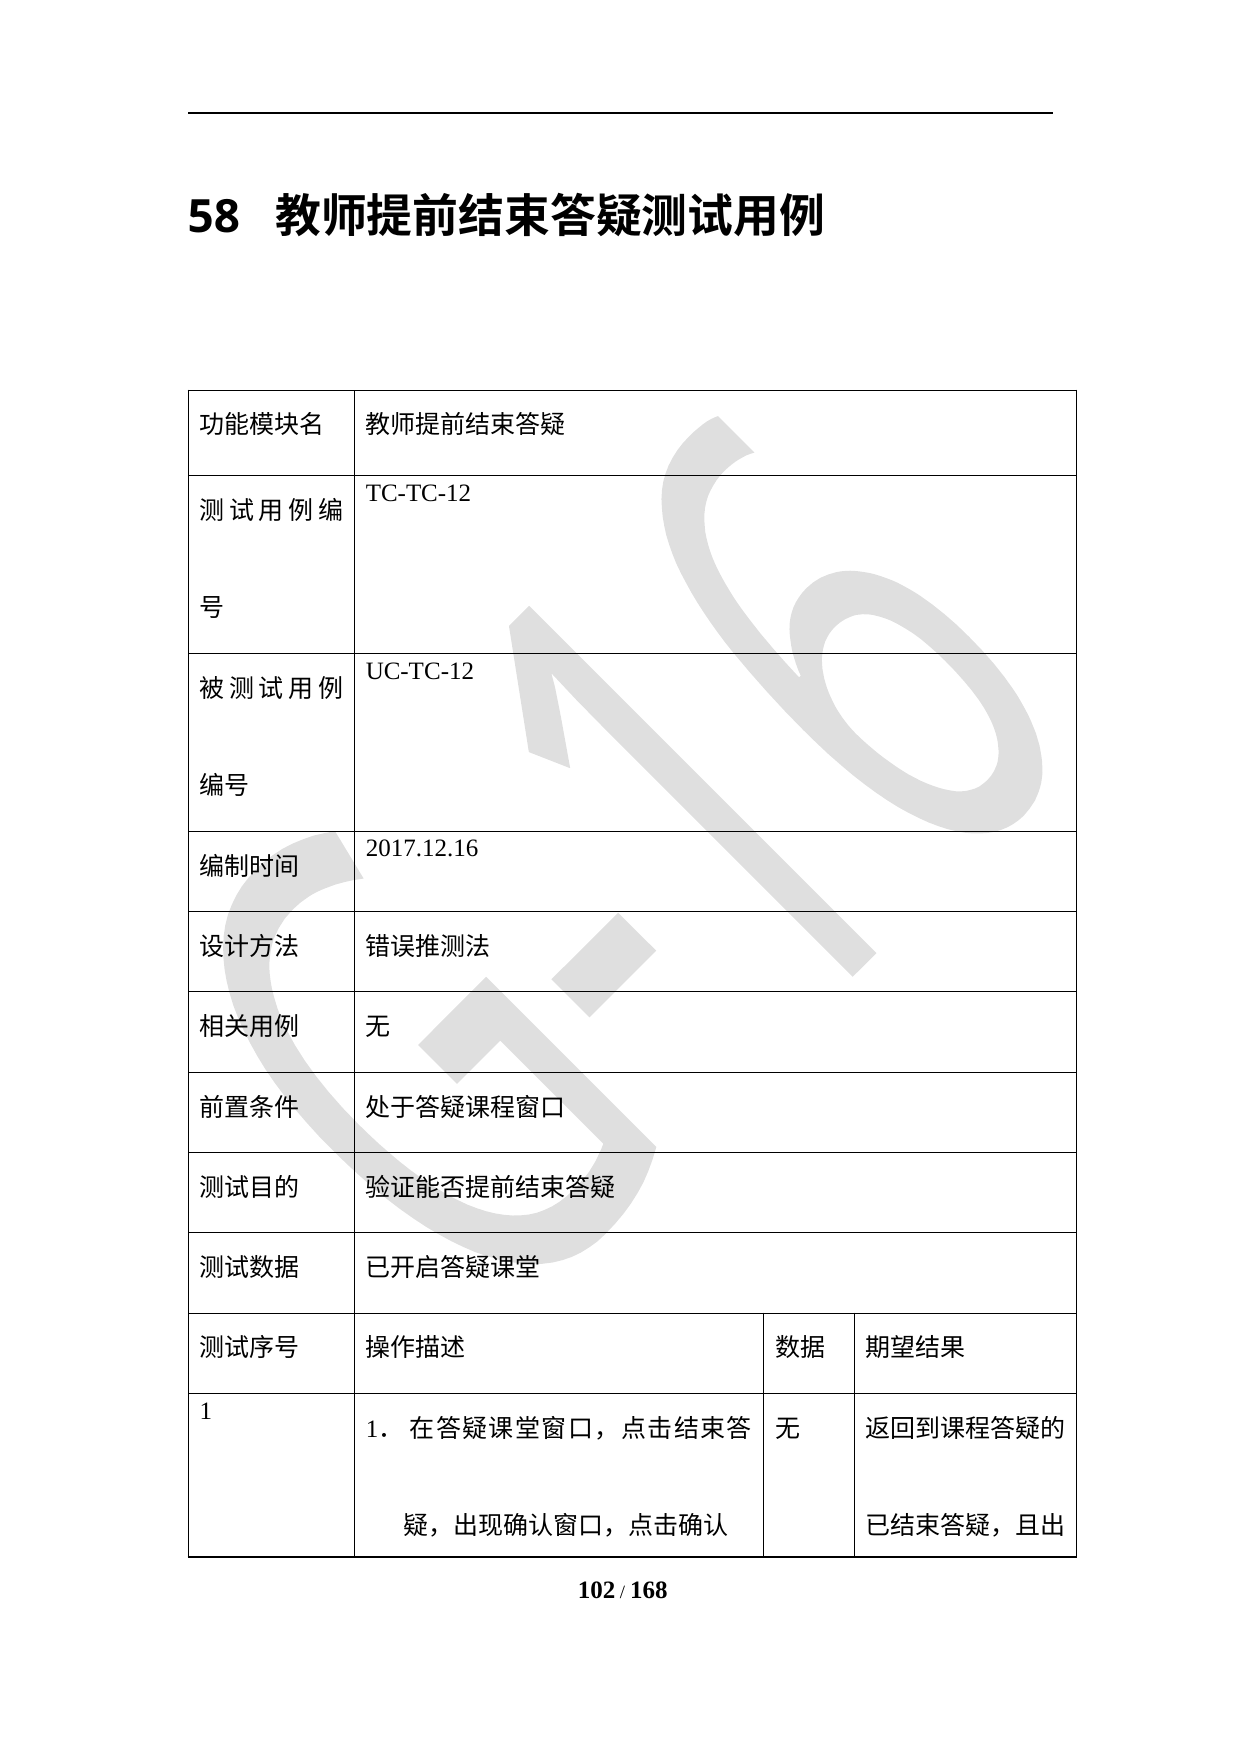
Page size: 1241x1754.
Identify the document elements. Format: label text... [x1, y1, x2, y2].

table_cell 处于答疑课程窗口 [355, 1073, 1076, 1152]
table_cell 数据 [764, 1314, 854, 1393]
table_cell 前置条件 [189, 1073, 354, 1152]
table_cell 测试数据 [189, 1233, 354, 1312]
table_cell 2017.12.16 [355, 832, 1076, 911]
table_cell 操作描述 [355, 1314, 763, 1393]
table_cell 无 [355, 992, 1076, 1072]
subtitle 教师提前结束答疑测试用例 [187, 164, 1053, 261]
table_cell UC-TC-12 [355, 654, 1076, 831]
table_cell 错误推测法 [355, 912, 1076, 991]
table_cell 测试序号 [189, 1314, 354, 1393]
table_cell 1 [189, 1394, 354, 1556]
table_cell 相关用例 [189, 992, 354, 1072]
table_cell 测试目的 [189, 1153, 354, 1232]
table_header 教师提前结束答疑 [355, 391, 1076, 475]
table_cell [355, 1394, 763, 1556]
table_cell 编制时间 [189, 832, 354, 911]
table_cell 验证能否提前结束答疑 [355, 1153, 1076, 1232]
table_cell 期望结果 [855, 1314, 1076, 1393]
table_cell 设计方法 [189, 912, 354, 991]
table_cell 已开启答疑课堂 [355, 1233, 1076, 1312]
table_header 功能模块名 [189, 391, 354, 475]
table_cell 被测试用例编号 [189, 654, 354, 831]
table_cell TC-TC-12 [355, 476, 1076, 653]
table_cell 测试用例编号 [189, 476, 354, 653]
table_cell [855, 1394, 1076, 1556]
table_cell 无 [764, 1394, 854, 1556]
